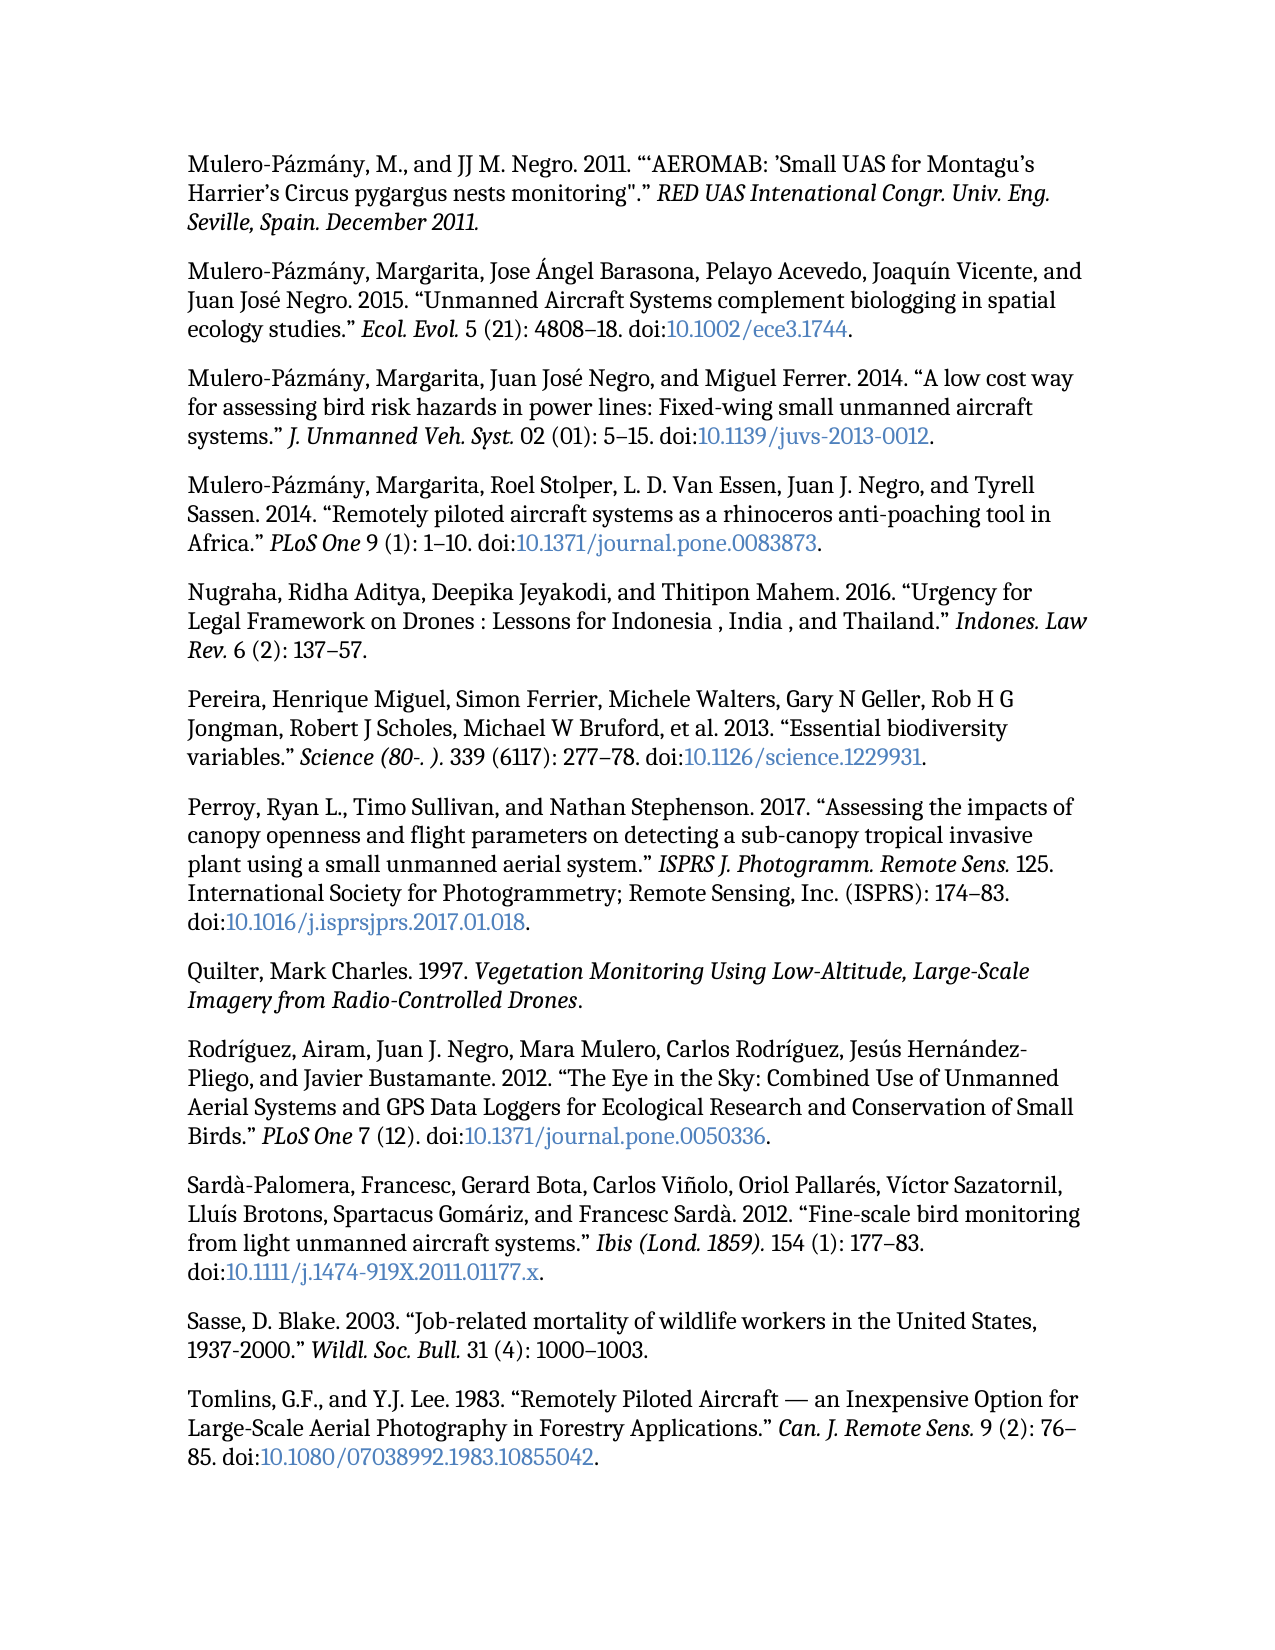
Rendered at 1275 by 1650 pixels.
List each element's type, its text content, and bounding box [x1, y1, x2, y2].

text Quilter, Mark Charles. 1997. Vegetation Monitoring Using Low-Altitude, Large-Scale Imagery from Radio-Controlled Drones. [187, 957, 1087, 1014]
text Rodríguez, Airam, Juan J. Negro, Mara Mulero, Carlos Rodríguez, Jesús Hernández-Pliego, and Javier Bustamante. 2012. “The Eye in the Sky: Combined Use of Unmanned Aerial Systems and GPS Data Loggers for Ecological Research and Conservation of Small Birds.” PLoS One 7 (12). doi:10.1371/journal.pone.0050336. [187, 1035, 1087, 1150]
text Pereira, Henrique Miguel, Simon Ferrier, Michele Walters, Gary N Geller, Rob H G Jongman, Robert J Scholes, Michael W Bruford, et al. 2013. “Essential biodiversity variables.” Science (80-. ). 339 (6117): 277–78. doi:10.1126/science.1229931. [187, 685, 1087, 772]
text Mulero-Pázmány, Margarita, Jose Ángel Barasona, Pelayo Acevedo, Joaquín Vicente, and Juan José Negro. 2015. “Unmanned Aircraft Systems complement biologging in spatial ecology studies.” Ecol. Evol. 5 (21): 4808–18. doi:10.1002/ece3.1744. [187, 257, 1087, 343]
text Nugraha, Ridha Aditya, Deepika Jeyakodi, and Thitipon Mahem. 2016. “Urgency for Legal Framework on Drones : Lessons for Indonesia , India , and Thailand.” Indones. Law Rev. 6 (2): 137–57. [187, 578, 1087, 664]
text Mulero-Pázmány, M., and JJ M. Negro. 2011. “‘AEROMAB: ’Small UAS for Montagu’s Harrier’s Circus pygargus nests monitoring".” RED UAS Intenational Congr. Univ. Eng. Seville, Spain. December 2011. [187, 150, 1087, 236]
text Mulero-Pázmány, Margarita, Juan José Negro, and Miguel Ferrer. 2014. “A low cost way for assessing bird risk hazards in power lines: Fixed-wing small unmanned aircraft systems.” J. Unmanned Veh. Syst. 02 (01): 5–15. doi:10.1139/juvs-2013-0012. [187, 364, 1087, 450]
text Sardà-Palomera, Francesc, Gerard Bota, Carlos Viñolo, Oriol Pallarés, Víctor Sazatornil, Lluís Brotons, Spartacus Gomáriz, and Francesc Sardà. 2012. “Fine-scale bird monitoring from light unmanned aircraft systems.” Ibis (Lond. 1859). 154 (1): 177–83. doi:10.1111/j.1474-919X.2011.01177.x. [187, 1171, 1087, 1286]
text Perroy, Ryan L., Timo Sullivan, and Nathan Stephenson. 2017. “Assessing the impacts of canopy openness and flight parameters on detecting a sub-canopy tropical invasive plant using a small unmanned aerial system.” ISPRS J. Photogramm. Remote Sens. 125. International Society for Photogrammetry; Remote Sensing, Inc. (ISPRS): 174–83. doi:10.1016/j.isprsjprs.2017.01.018. [187, 792, 1087, 936]
text Tomlins, G.F., and Y.J. Lee. 1983. “Remotely Piloted Aircraft — an Inexpensive Option for Large-Scale Aerial Photography in Forestry Applications.” Can. J. Remote Sens. 9 (2): 76–85. doi:10.1080/07038992.1983.10855042. [187, 1385, 1087, 1472]
text Sasse, D. Blake. 2003. “Job-related mortality of wildlife workers in the United States, 1937-2000.” Wildl. Soc. Bull. 31 (4): 1000–1003. [187, 1307, 1087, 1364]
text Mulero-Pázmány, Margarita, Roel Stolper, L. D. Van Essen, Juan J. Negro, and Tyrell Sassen. 2014. “Remotely piloted aircraft systems as a rhinoceros anti-poaching tool in Africa.” PLoS One 9 (1): 1–10. doi:10.1371/journal.pone.0083873. [187, 471, 1087, 557]
